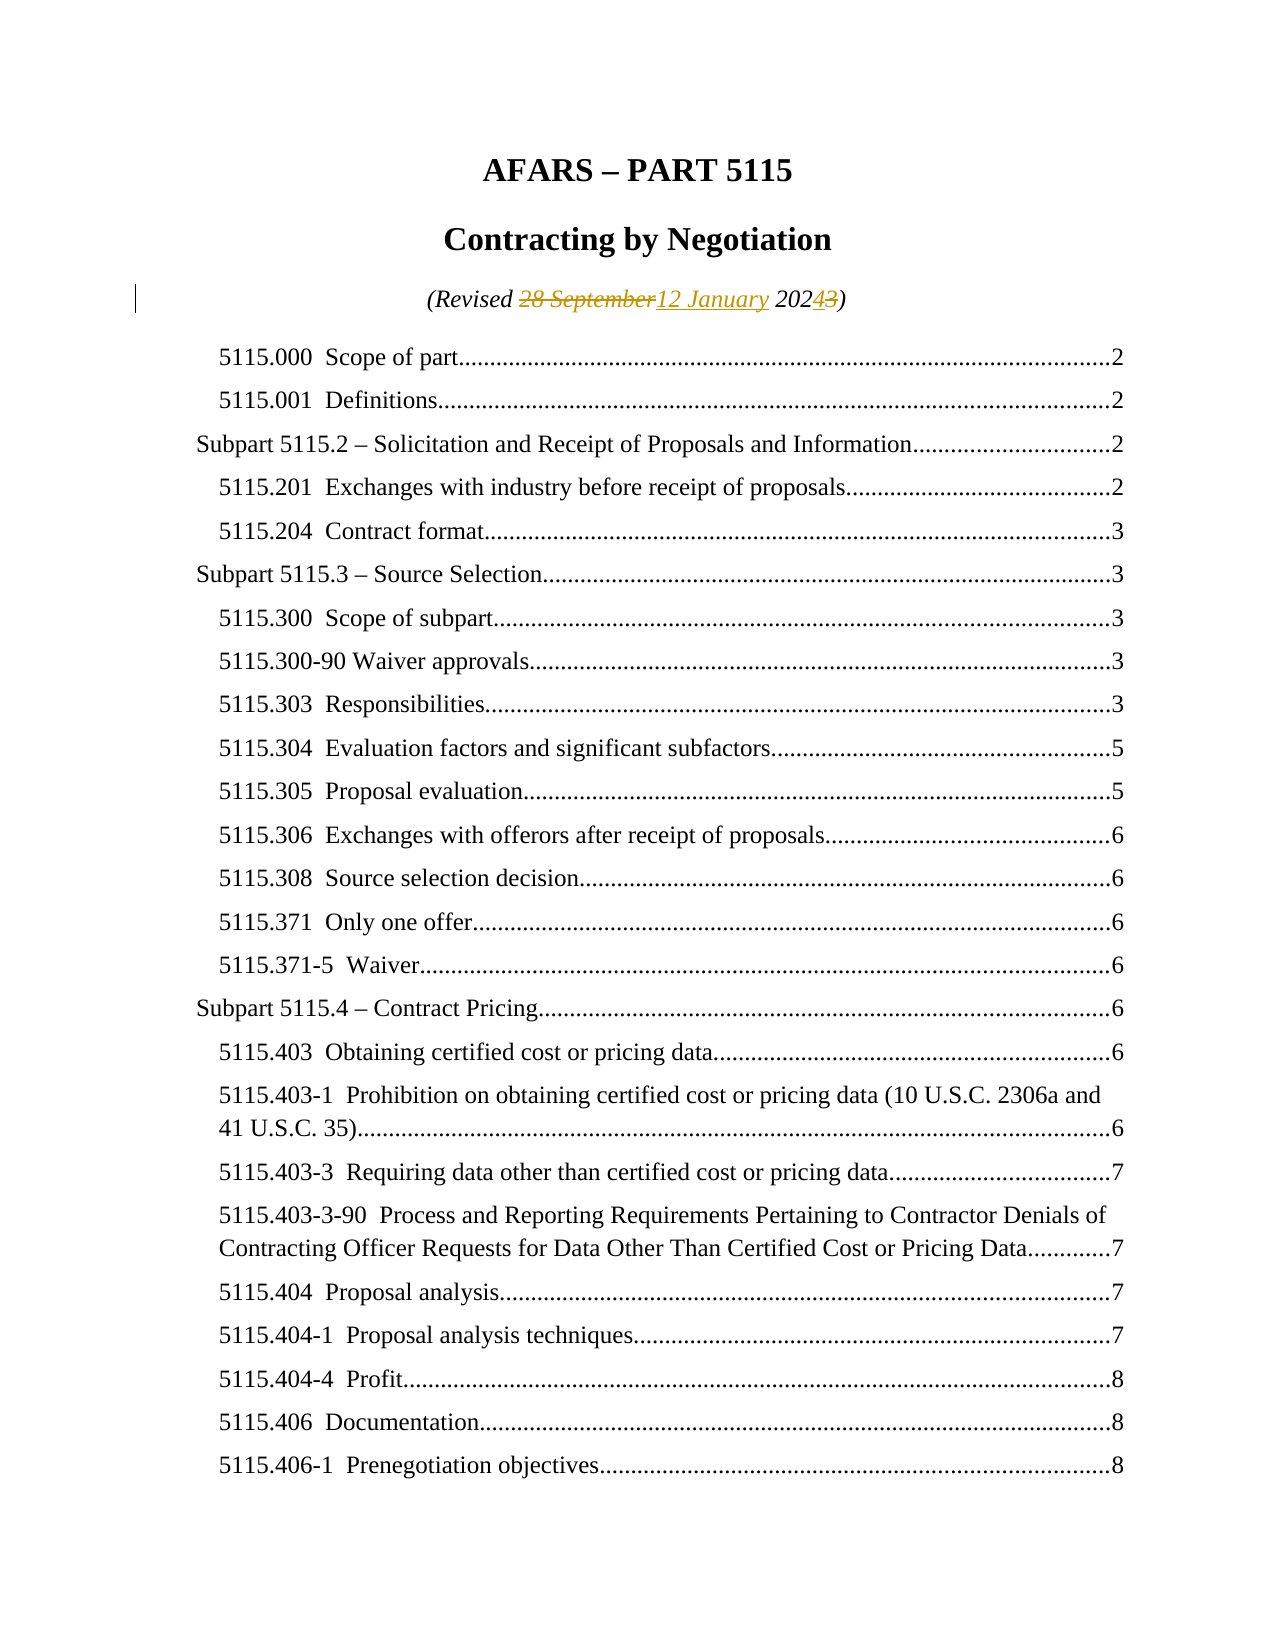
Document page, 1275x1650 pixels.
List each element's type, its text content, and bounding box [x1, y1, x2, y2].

text Subpart 5115.3 – Source Selection 3 [196, 559, 1125, 588]
text 5115.303 Responsibilities. 3 [219, 689, 1125, 718]
text Contracting by Negotiation [150, 219, 1125, 257]
text 5115.406 Documentation. 8 [219, 1407, 1125, 1436]
text 5115.305 Proposal evaluation. 5 [219, 776, 1125, 805]
text 5115.404-4 Profit. 8 [219, 1364, 1125, 1392]
text 5115.403-3 Requiring data other than certified cost or pricing data. 7 [219, 1157, 1125, 1186]
text Subpart 5115.4 – Contract Pricing 6 [196, 993, 1125, 1022]
text 5115.403-1 Prohibition on obtaining certified cost or pricing data (10 U.S.C. 2306a and 41 U.S.C. 35). 6 [219, 1080, 1125, 1142]
text 5115.371-5 Waiver. 6 [219, 950, 1125, 979]
text 5115.300 Scope of subpart. 3 [219, 603, 1125, 631]
text 5115.403-3-90 Process and Reporting Requirements Pertaining to Contractor Denials of Contracting Officer Requests for Data Other Than Certified Cost or Pricing Data. 7 [219, 1200, 1125, 1262]
text 5115.306 Exchanges with offerors after receipt of proposals. 6 [219, 820, 1125, 848]
text 5115.300-90 Waiver approvals. 3 [219, 646, 1125, 675]
text AFARS – Part 5115 [150, 150, 1125, 188]
text 5115.308 Source selection decision. 6 [219, 863, 1125, 892]
text (Revised 202) [150, 284, 1125, 313]
text 5115.304 Evaluation factors and significant subfactors. 5 [219, 733, 1125, 762]
text 5115.371 Only one offer. 6 [219, 907, 1125, 935]
text 5115.403 Obtaining certified cost or pricing data. 6 [219, 1037, 1125, 1066]
text 5115.000 Scope of part. 2 [219, 342, 1125, 371]
text Subpart 5115.2 – Solicitation and Receipt of Proposals and Information 2 [196, 429, 1125, 458]
text 5115.001 Definitions. 2 [219, 385, 1125, 414]
text 5115.204 Contract format. 3 [219, 516, 1125, 544]
text 5115.406-1 Prenegotiation objectives. 8 [219, 1451, 1125, 1479]
text 5115.404-1 Proposal analysis techniques. 7 [219, 1320, 1125, 1349]
text 5115.404 Proposal analysis. 7 [219, 1277, 1125, 1306]
text 5115.201 Exchanges with industry before receipt of proposals. 2 [219, 472, 1125, 501]
